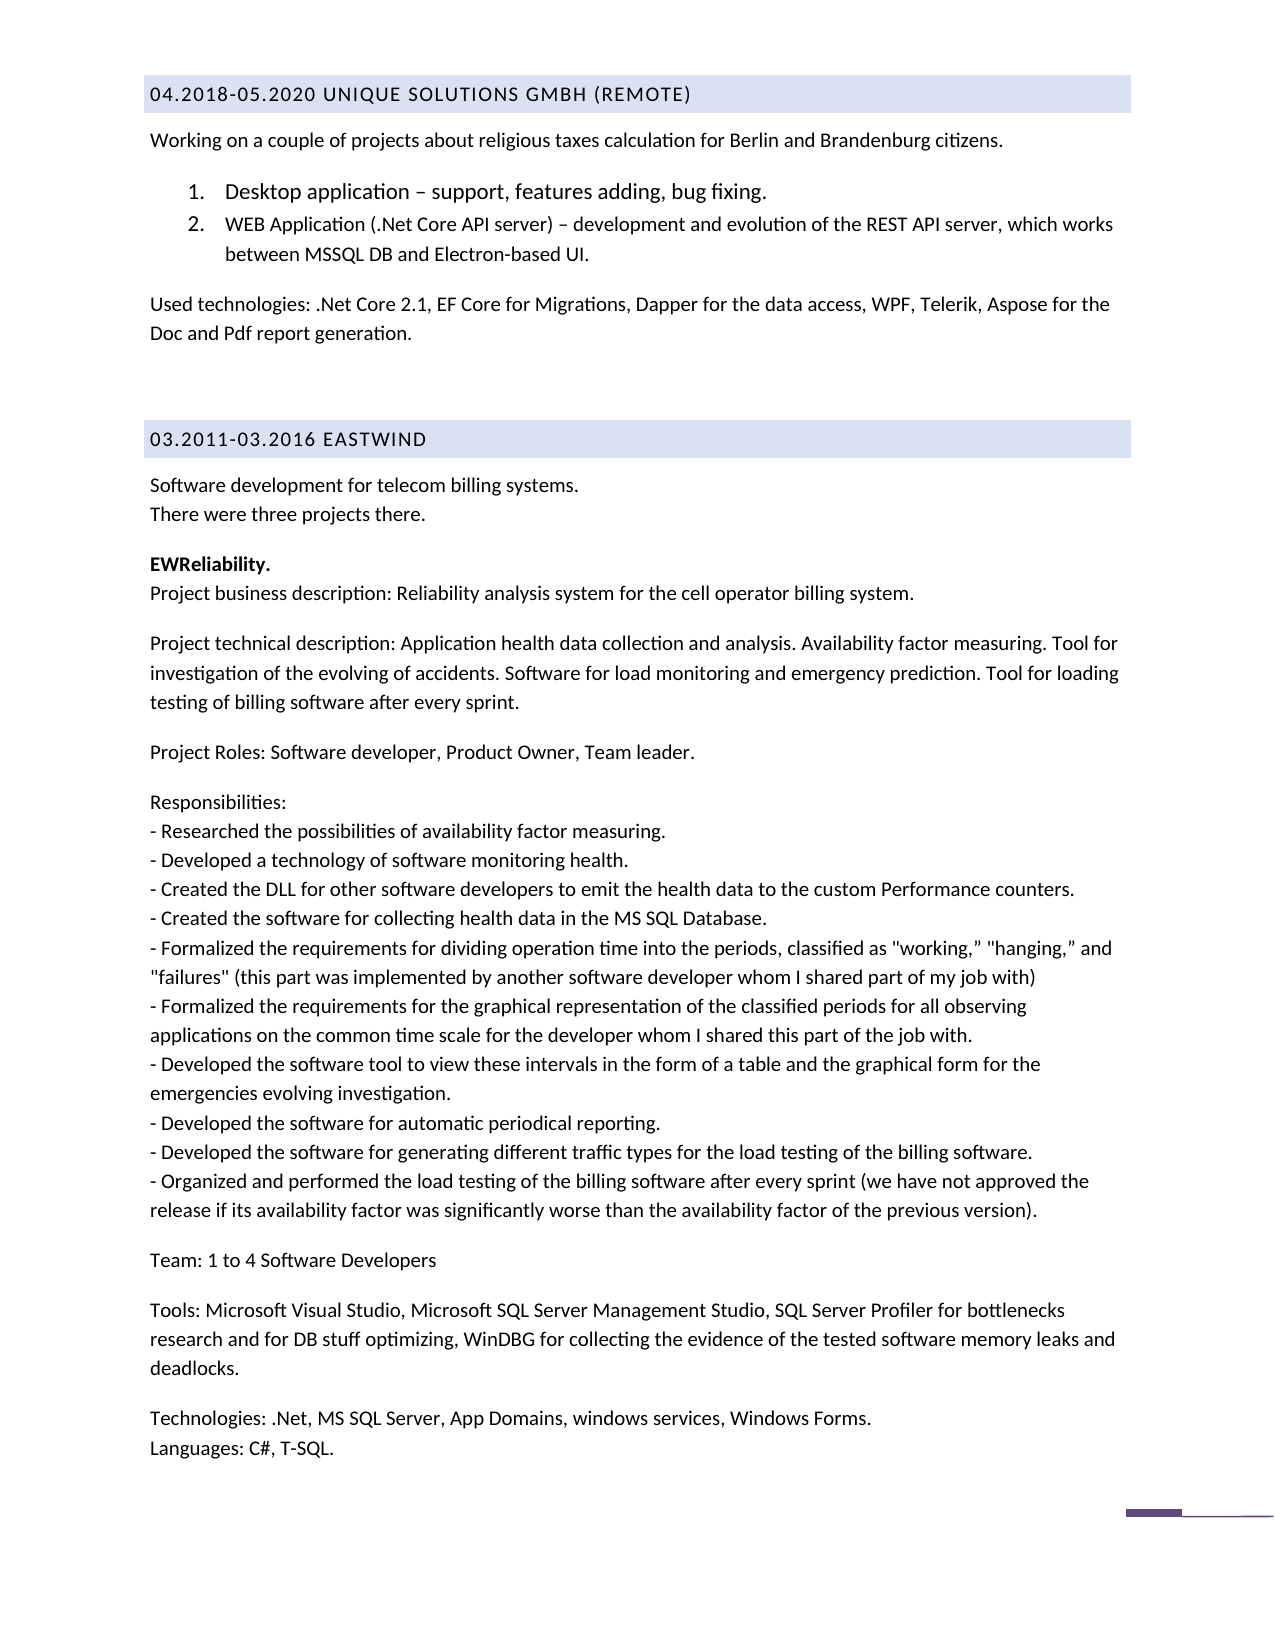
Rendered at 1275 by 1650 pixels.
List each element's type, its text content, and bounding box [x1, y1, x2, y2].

list WEB Application (.Net Core API server) – development and evolution of the REST API server, which works between MSSQL DB and Electron-based UI. [187, 209, 1125, 266]
text Software development for telecom billing systems. There were three projects there. [150, 472, 1125, 527]
text EWReliability. Project business description: Reliability analysis system for the cell operator billing system. [150, 551, 1125, 606]
text Technologies: .Net, MS SQL Server, App Domains, windows services, Windows Forms. Languages: C#, T-SQL. [150, 1406, 1125, 1460]
text Team: 1 to 4 Software Developers [150, 1247, 1125, 1273]
text Working on a couple of projects about religious taxes calculation for Berlin and Brandenburg citizens. [150, 127, 1125, 152]
subtitle 03.2011-03.2016 EastWind [150, 426, 1125, 452]
text Responsibilities: - Researched the possibilities of availability factor measuring. - Developed a technology of software monitoring health. - Created the DLL for other software developers to emit the health data to the custom Performance counters. - Created the software for collecting health data in the MS SQL Database. - Formalized the requirements for dividing operation time into the periods, classified as "working,” "hanging,” and "failures" (this part was implemented by another software developer whom I shared part of my job with) - Formalized the requirements for the graphical representation of the classified periods for all observing applications on the common time scale for the developer whom I shared this part of the job with. - Developed the software tool to view these intervals in the form of a table and the graphical form for the emergencies evolving investigation. - Developed the software for automatic periodical reporting. - Developed the software for generating different traffic types for the load testing of the billing software. - Organized and performed the load testing of the billing software after every sprint (we have not approved the release if its availability factor was significantly worse than the availability factor of the previous version). [150, 789, 1125, 1223]
text Tools: Microsoft Visual Studio, Microsoft SQL Server Management Studio, SQL Server Profiler for bottlenecks research and for DB stuff optimizing, WinDBG for collecting the evidence of the tested software memory leaks and deadlocks. [150, 1297, 1125, 1381]
text Project technical description: Application health data collection and analysis. Availability factor measuring. Tool for investigation of the evolving of accidents. Software for load monitoring and emergency prediction. Tool for loading testing of billing software after every sprint. [150, 631, 1125, 714]
list Desktop application – support, features adding, bug fixing. [187, 177, 1125, 205]
subtitle 04.2018-05.2020 Unique solutions Gmbh (remote) [150, 81, 1125, 107]
text Used technologies: .Net Core 2.1, EF Core for Migrations, Dapper for the data access, WPF, Telerik, Aspose for the Doc and Pdf report generation. [150, 291, 1125, 346]
text Project Roles: Software developer, Product Owner, Team leader. [150, 739, 1125, 764]
